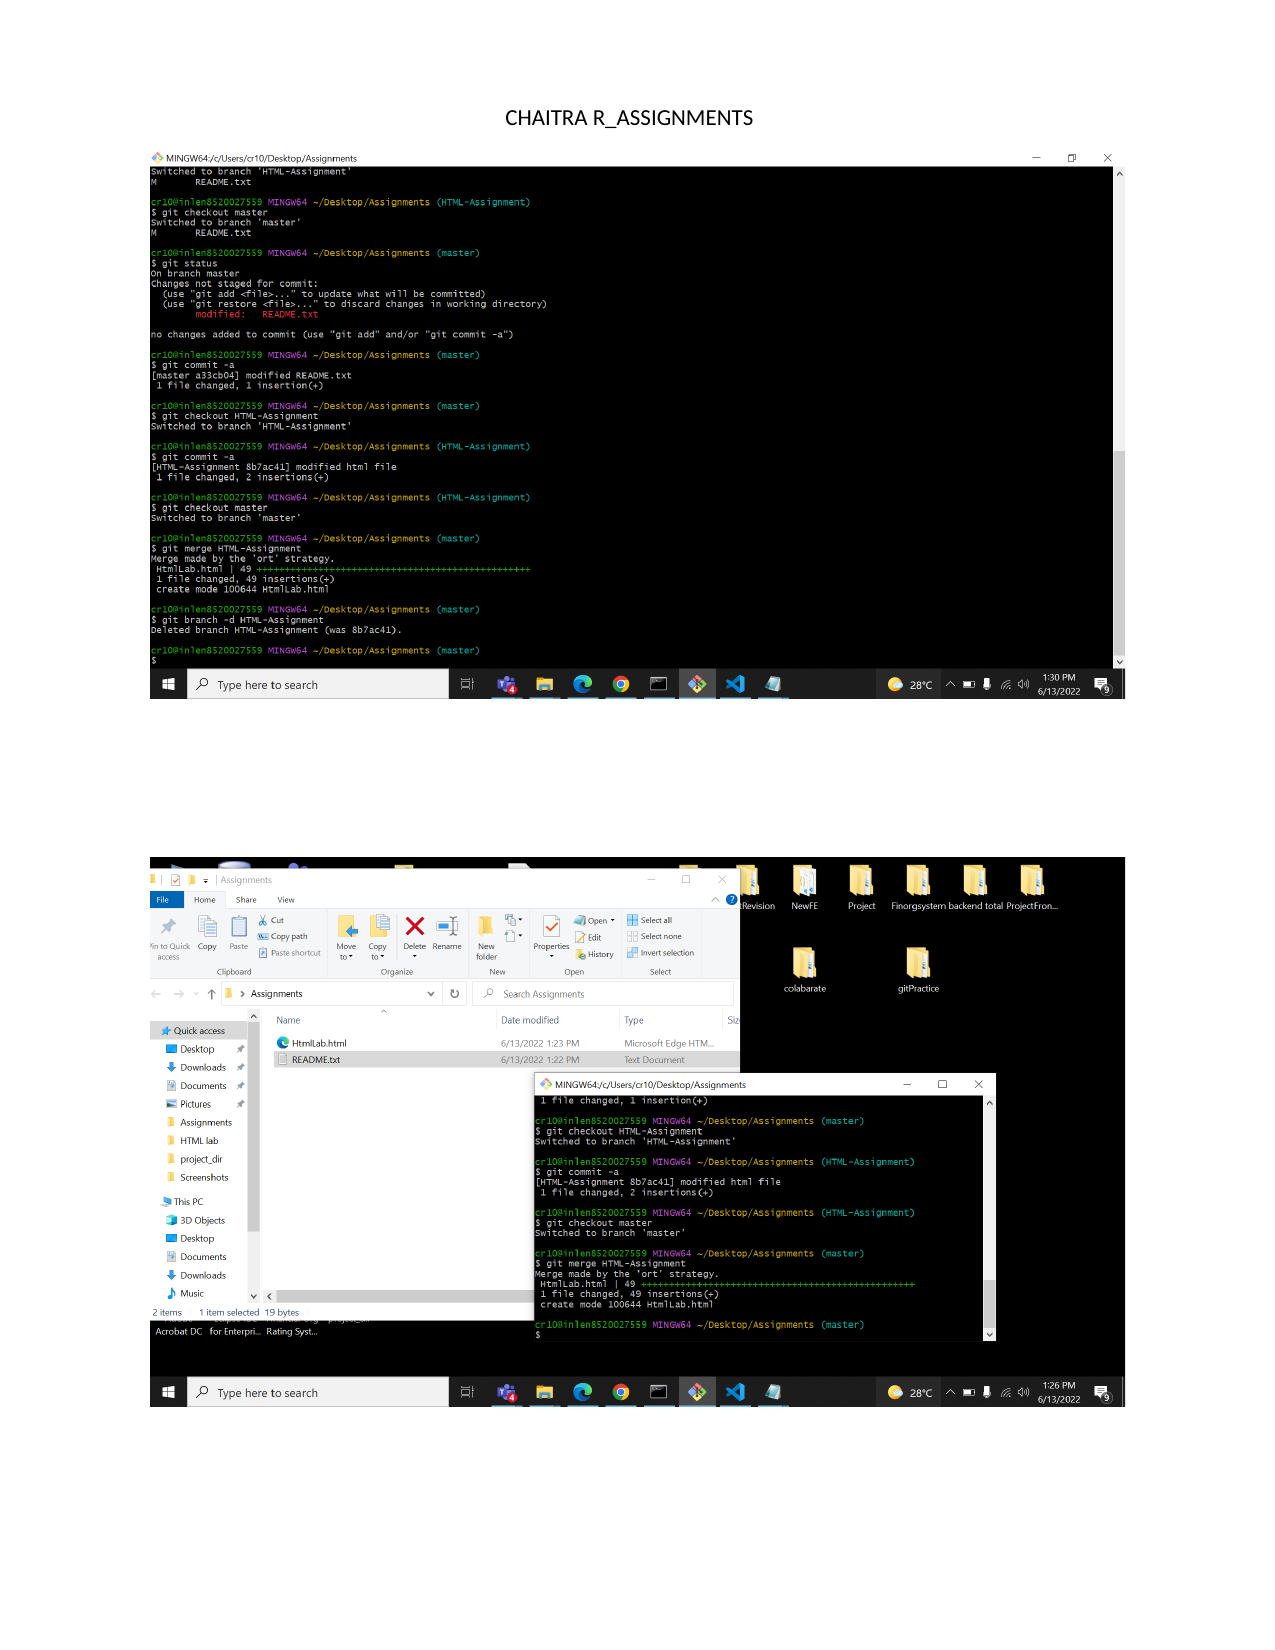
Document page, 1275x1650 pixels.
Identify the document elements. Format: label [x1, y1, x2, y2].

picture [150, 150, 1125, 699]
picture [150, 857, 1125, 1407]
